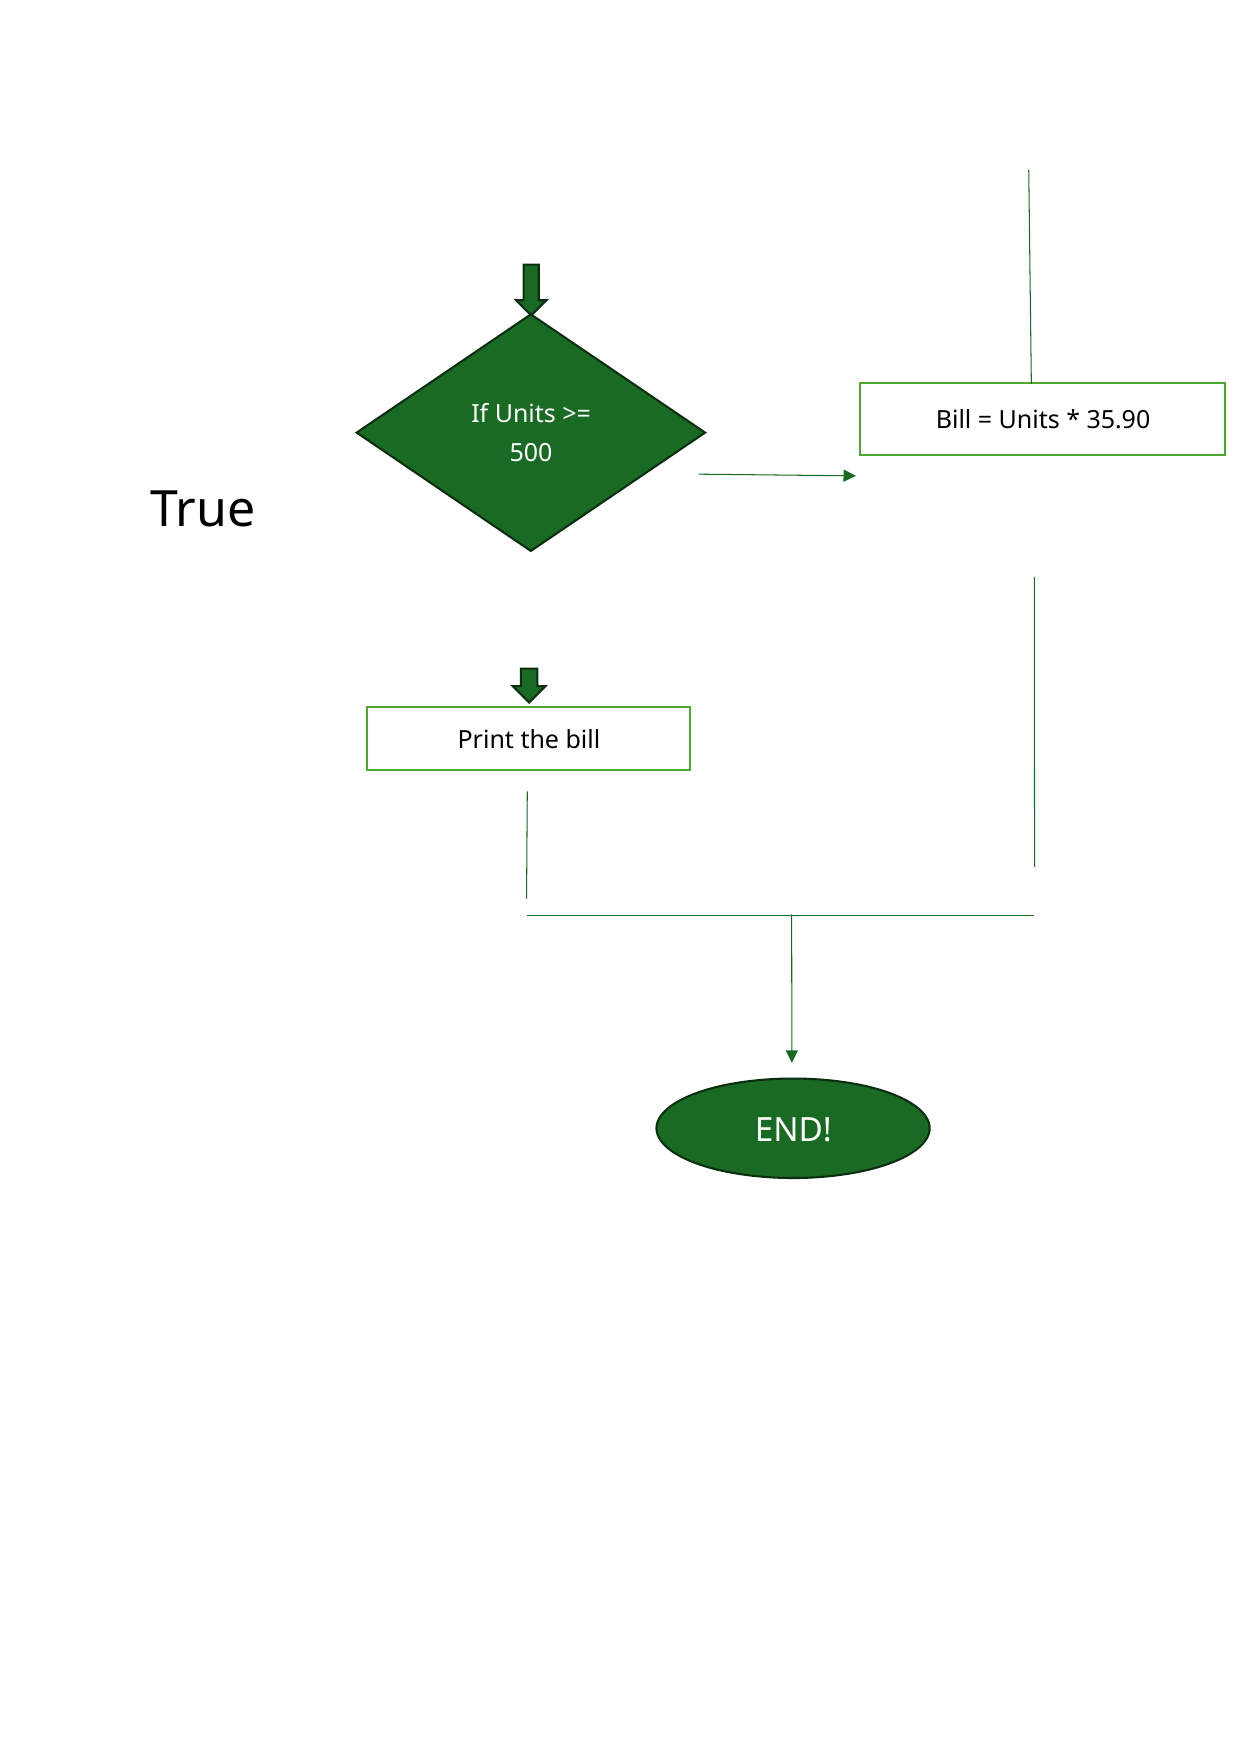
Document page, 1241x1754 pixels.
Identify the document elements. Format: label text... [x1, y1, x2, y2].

text True [150, 428, 512, 541]
text True [549, 428, 1090, 541]
